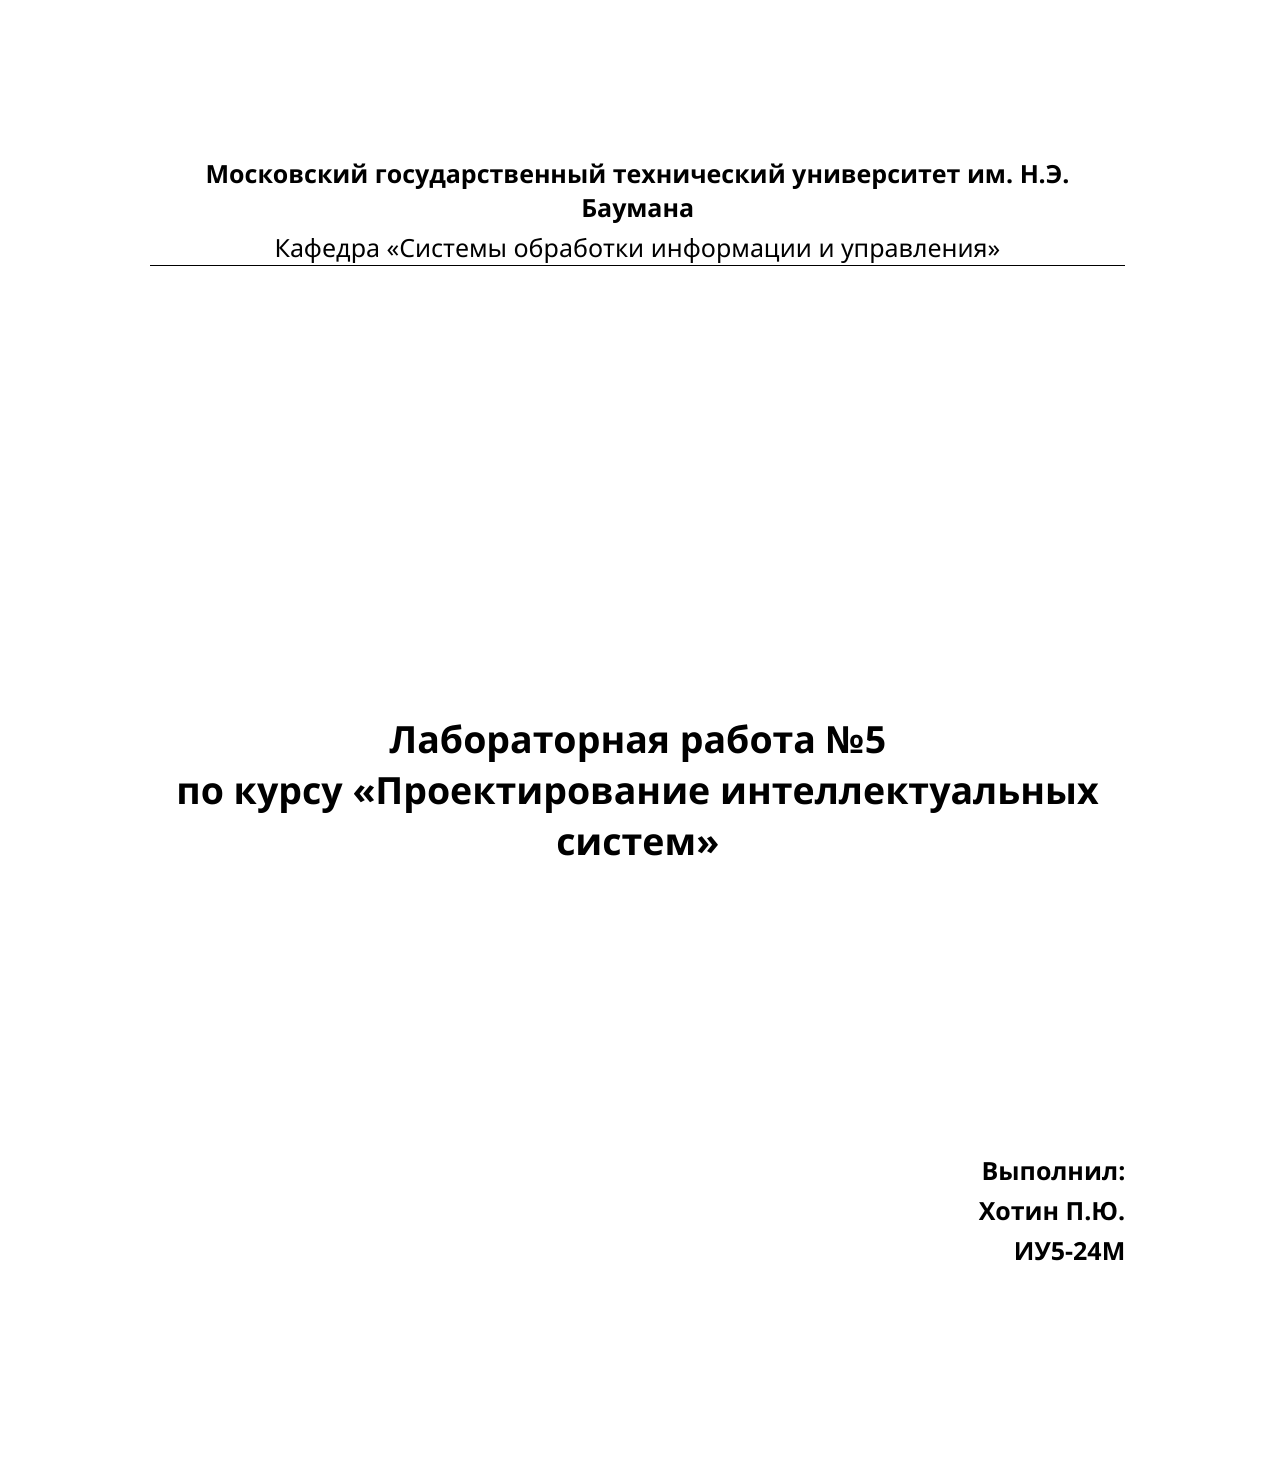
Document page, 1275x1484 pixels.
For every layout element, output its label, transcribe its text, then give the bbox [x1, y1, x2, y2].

text Выполнил: [150, 1153, 1125, 1187]
text Московский государственный технический университет им. Н.Э. Баумана [150, 156, 1125, 224]
text ИУ5-24М [150, 1234, 1125, 1268]
text Лабораторная работа №5 [150, 713, 1125, 764]
text Хотин П.Ю. [150, 1194, 1125, 1228]
text Кафедра «Системы обработки информации и управления» [150, 231, 1125, 265]
text по курсу «Проектирование интеллектуальных систем» [150, 764, 1125, 867]
